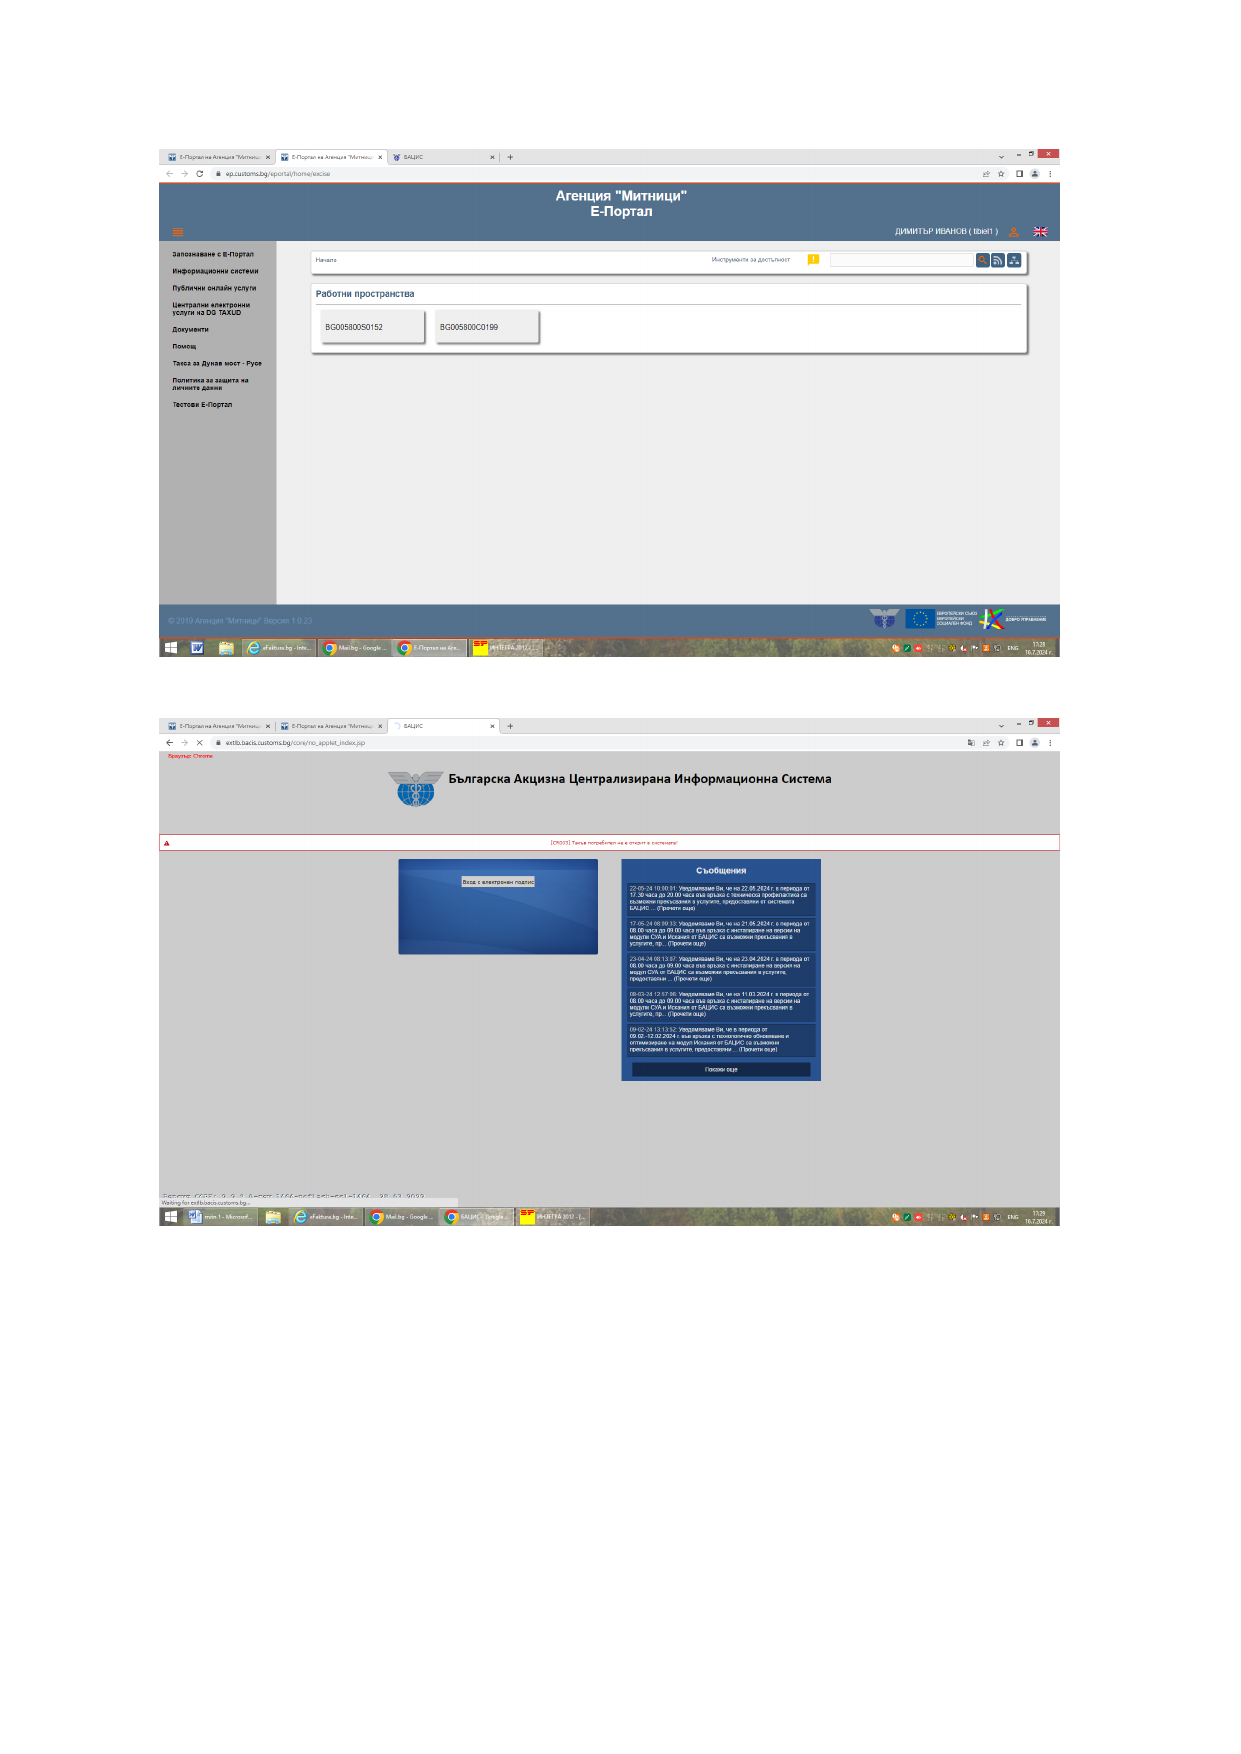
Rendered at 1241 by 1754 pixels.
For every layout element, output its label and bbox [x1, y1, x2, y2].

picture [159, 149, 1060, 657]
picture [159, 718, 1060, 1226]
